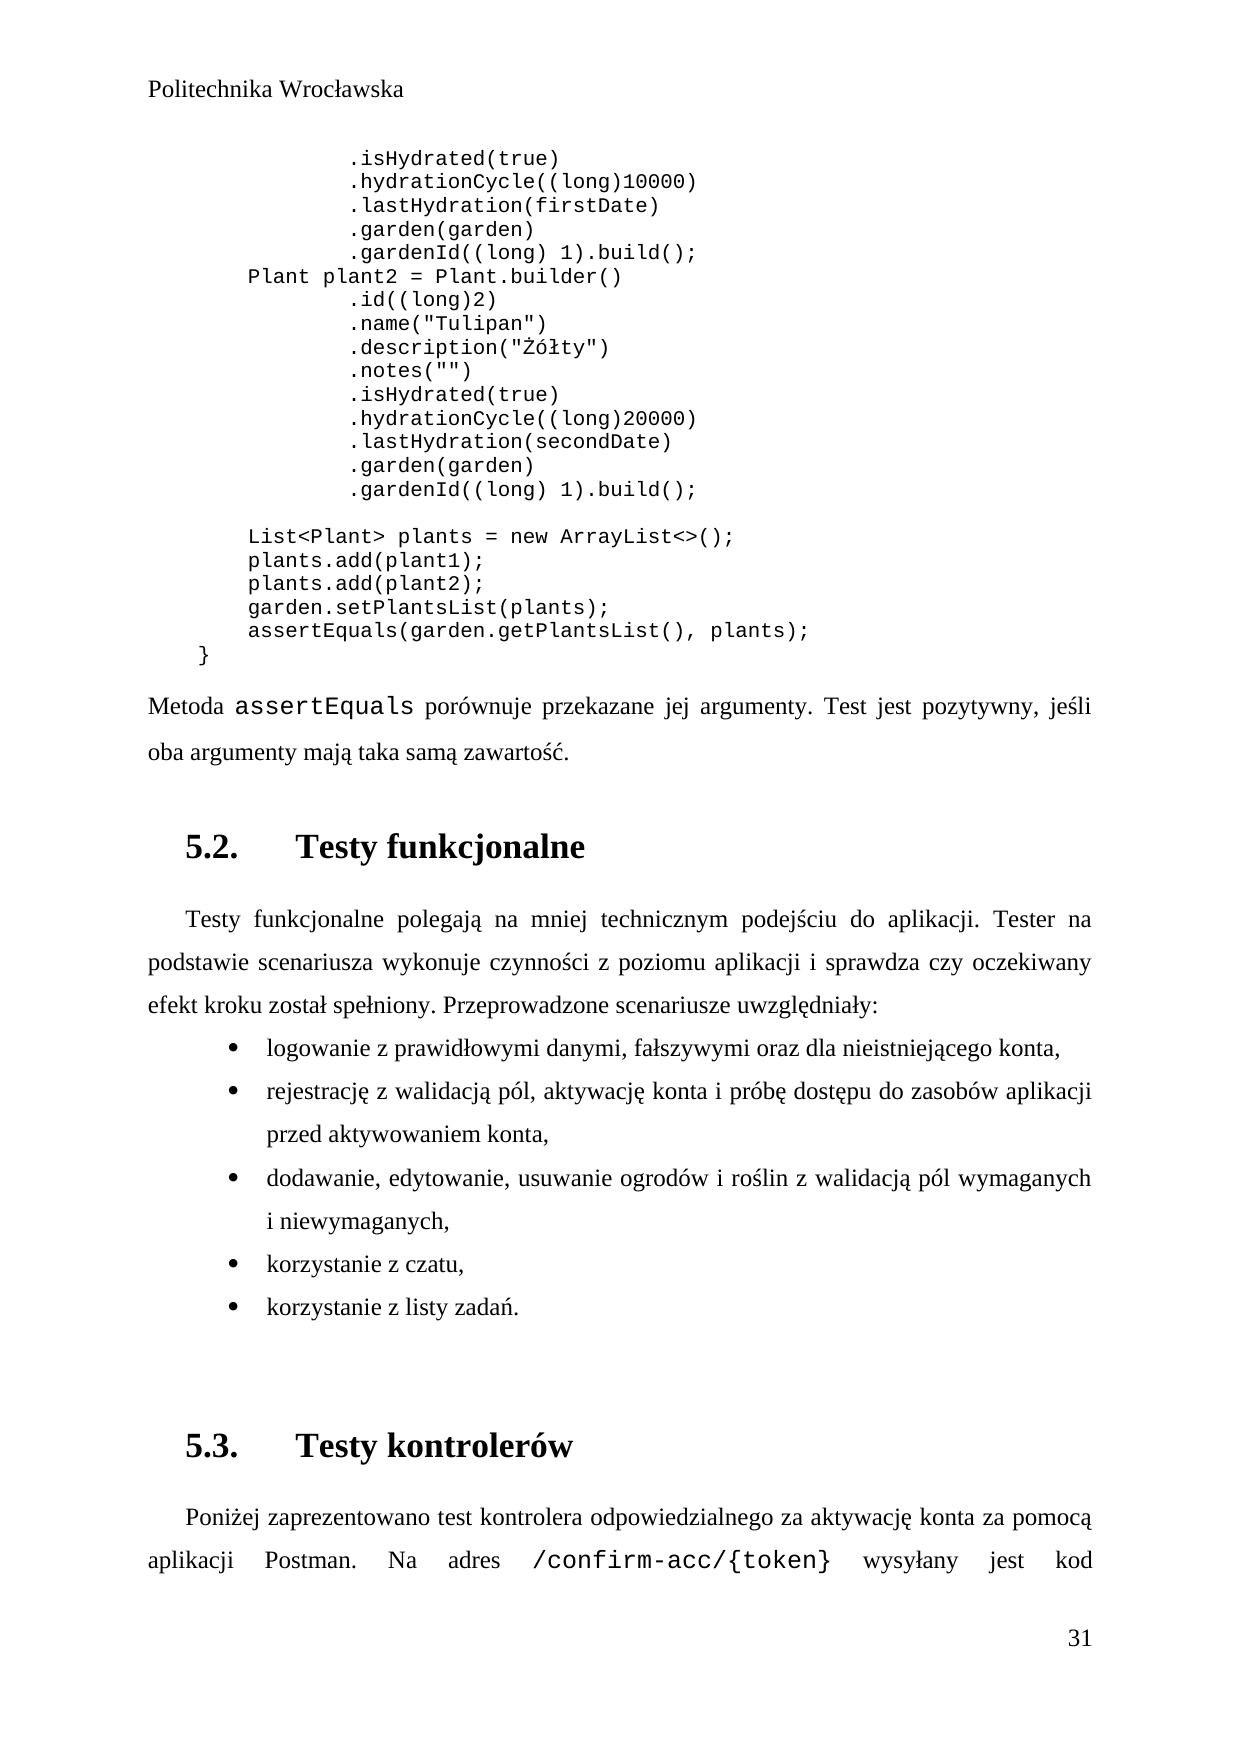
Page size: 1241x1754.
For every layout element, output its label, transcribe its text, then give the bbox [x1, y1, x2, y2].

list dodawanie, edytowanie, usuwanie ogrodów i roślin z walidacją pól wymaganych i niewymaganych, [229, 1163, 1093, 1234]
list .description("Żółty") [148, 337, 1093, 360]
list .isHydrated(true) [148, 384, 1093, 408]
text Testy funkcjonalne polegają na mniej technicznym podejściu do aplikacji. Tester na podstawie scenariusza wykonuje czynności z poziomu aplikacji i sprawdza czy oczekiwany efekt kroku został spełniony. Przeprowadzone scenariusze uwzględniały: [148, 904, 1093, 1019]
list .name("Tulipan") [148, 313, 1093, 337]
list .gardenId((long) 1).build(); [148, 479, 1093, 502]
list rejestrację z walidacją pól, aktywację konta i próbę dostępu do zasobów aplikacji przed aktywowaniem konta, [229, 1076, 1093, 1148]
list korzystanie z listy zadań. [229, 1292, 1093, 1321]
list assertEquals(garden.getPlantsList(), plants); [148, 621, 1093, 644]
list .gardenId((long) 1).build(); [148, 242, 1093, 266]
list logowanie z prawidłowymi danymi, fałszywymi oraz dla nieistniejącego konta, [229, 1033, 1093, 1062]
list .garden(garden) [148, 455, 1093, 479]
list } [148, 644, 1093, 668]
text Testy kontrolerów [185, 1424, 1093, 1465]
list .notes("") [148, 360, 1093, 384]
list korzystanie z czatu, [229, 1249, 1093, 1278]
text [148, 1502, 1093, 1576]
text Metoda assertEquals porównuje przekazane jej argumenty. Test jest pozytywny, jeśli oba argumenty mają taka samą zawartość. [148, 691, 1093, 765]
list Plant plant2 = Plant.builder() [148, 266, 1093, 289]
list .lastHydration(secondDate) [148, 431, 1093, 455]
list plants.add(plant1); [148, 549, 1093, 573]
list .hydrationCycle((long)10000) [148, 171, 1093, 195]
list .lastHydration(firstDate) [148, 195, 1093, 218]
list .garden(garden) [148, 218, 1093, 242]
list garden.setPlantsList(plants); [148, 597, 1093, 621]
list .id((long)2) [148, 289, 1093, 313]
list .isHydrated(true) [148, 148, 1093, 171]
list plants.add(plant2); [148, 573, 1093, 597]
list List<Plant> plants = new ArrayList<>(); [148, 526, 1093, 549]
text Testy funkcjonalne [185, 826, 1093, 866]
list .hydrationCycle((long)20000) [148, 408, 1093, 431]
